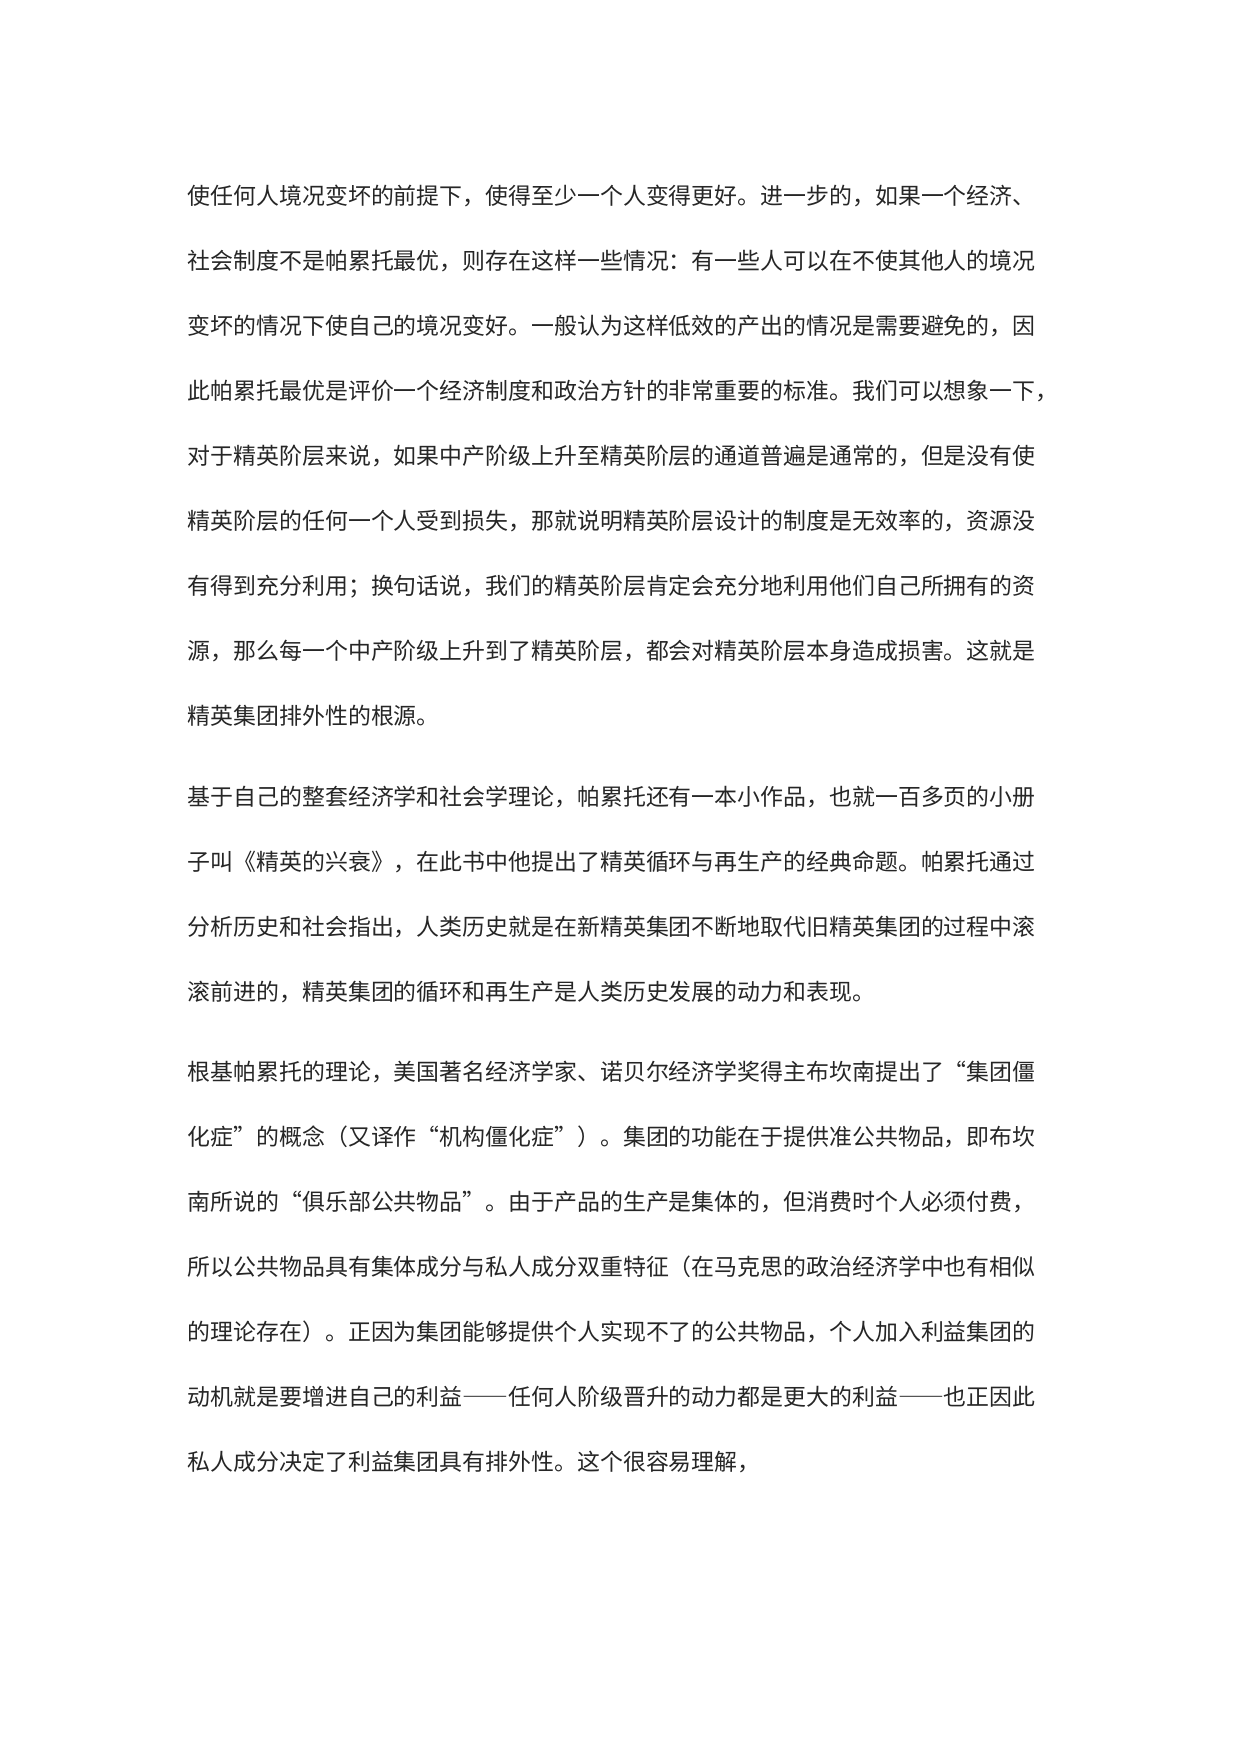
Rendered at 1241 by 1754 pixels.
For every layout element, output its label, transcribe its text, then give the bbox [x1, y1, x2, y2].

text 基于自己的整套经济学和社会学理论，帕累托还有一本小作品，也就一百多页的小册子叫《精英的兴衰》，在此书中他提出了精英循环与再生产的经典命题。帕累托通过分析历史和社会指出，人类历史就是在新精英集团不断地取代旧精英集团的过程中滚滚前进的，精英集团的循环和再生产是人类历史发展的动力和表现。 [187, 763, 1053, 1023]
text 根基帕累托的理论，美国著名经济学家、诺贝尔经济学奖得主布坎南提出了“集团僵化症”的概念（又译作“机构僵化症”）。集团的功能在于提供准公共物品，即布坎南所说的“俱乐部公共物品”。由于产品的生产是集体的，但消费时个人必须付费，所以公共物品具有集体成分与私人成分双重特征（在马克思的政治经济学中也有相似的理论存在）。正因为集团能够提供个人实现不了的公共物品，个人加入利益集团的动机就是要增进自己的利益——任何人阶级晋升的动力都是更大的利益——也正因此私人成分决定了利益集团具有排外性。这个很容易理解， [187, 1038, 1053, 1493]
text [187, 162, 1053, 747]
